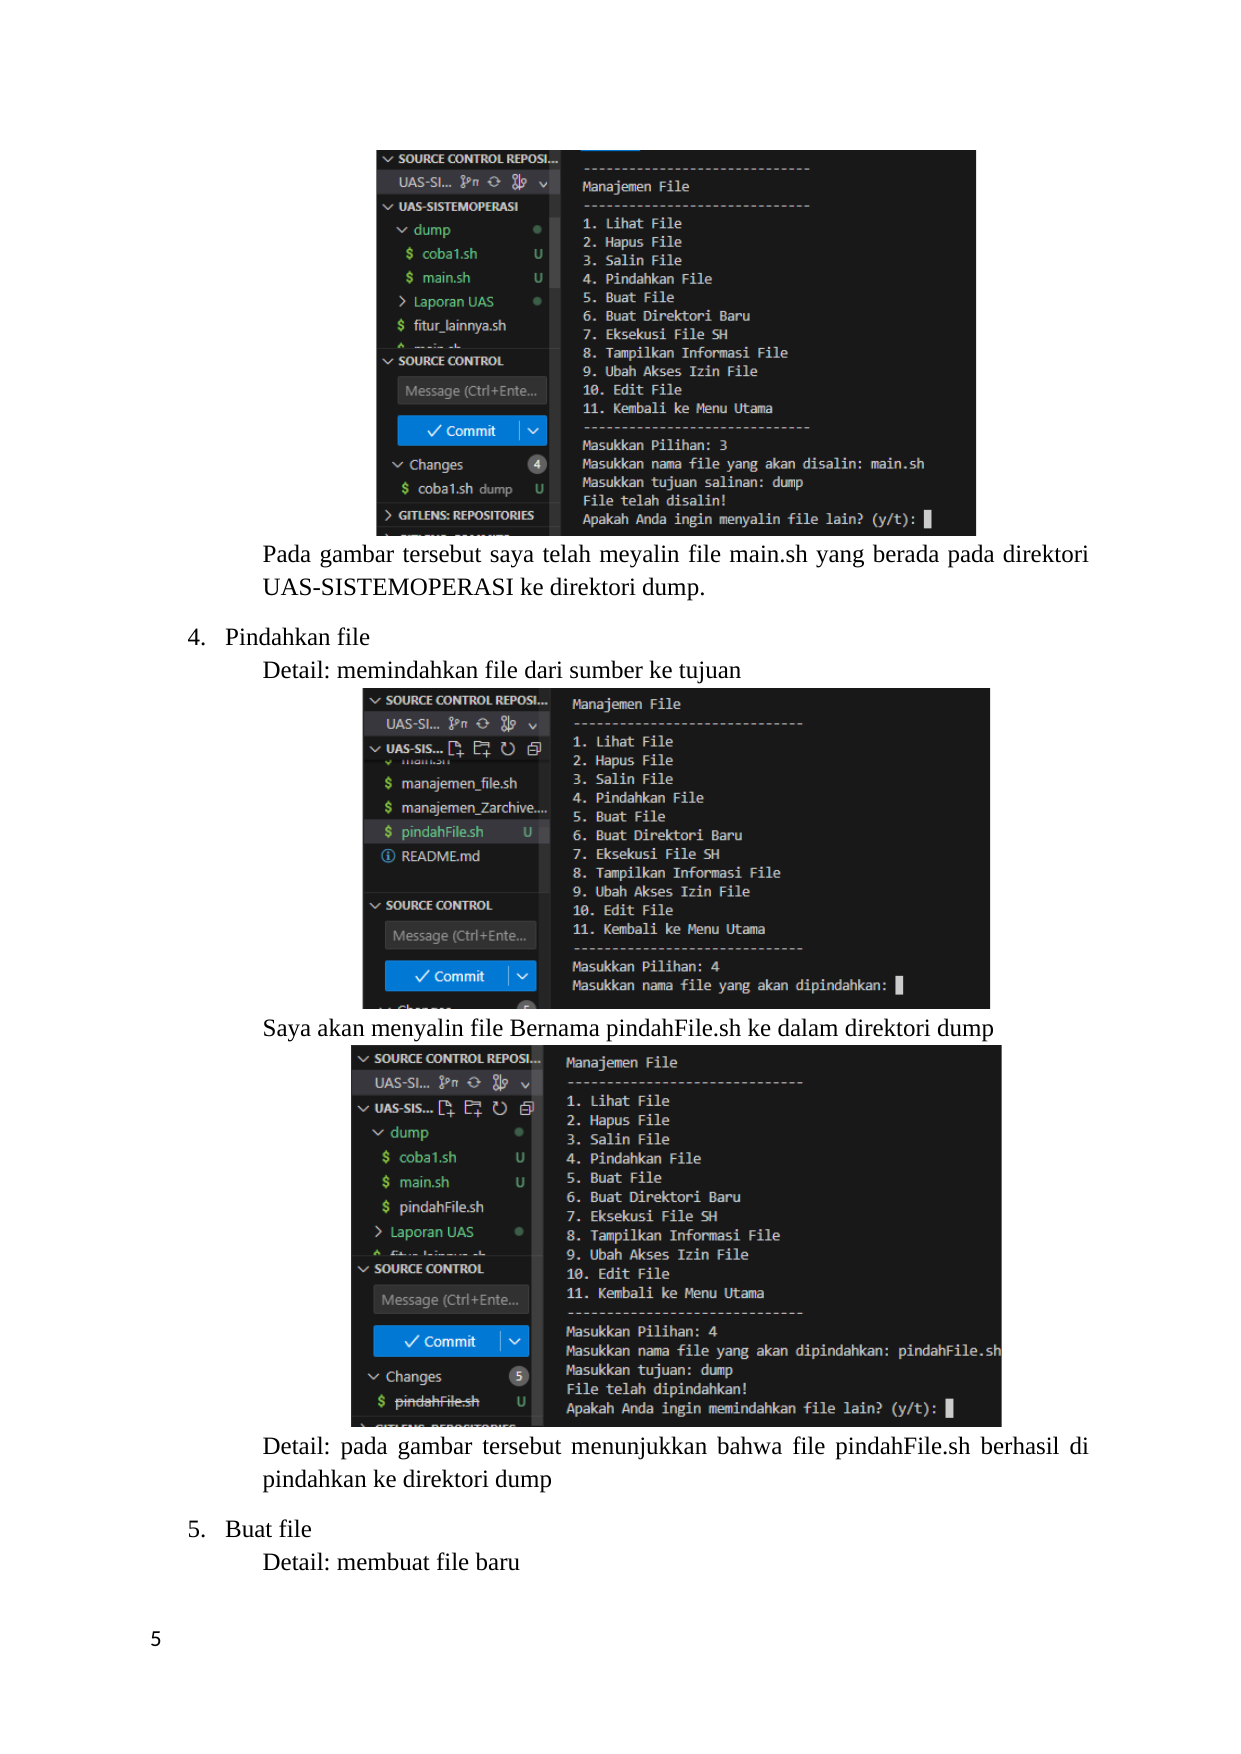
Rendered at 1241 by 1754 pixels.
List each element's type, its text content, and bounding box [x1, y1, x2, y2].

picture [351, 1045, 1002, 1427]
list Detail: pada gambar tersebut menunjukkan bahwa file pindahFile.sh berhasil di pindahkan ke direktori dump [262, 1431, 1090, 1493]
subtitle Buat file [187, 1514, 1090, 1543]
list Detail: membuat file baru [262, 1547, 1090, 1576]
list Pada gambar tersebut saya telah meyalin file main.sh yang berada pada direktori UAS-SISTEMOPERASI ke direktori dump. [262, 539, 1090, 601]
list Saya akan menyalin file Bernama pindahFile.sh ke dalam direktori dump [262, 1013, 1090, 1042]
picture [376, 150, 977, 536]
list Detail: memindahkan file dari sumber ke tujuan [262, 655, 1090, 684]
subtitle Pindahkan file [187, 622, 1090, 651]
picture [362, 688, 991, 1009]
